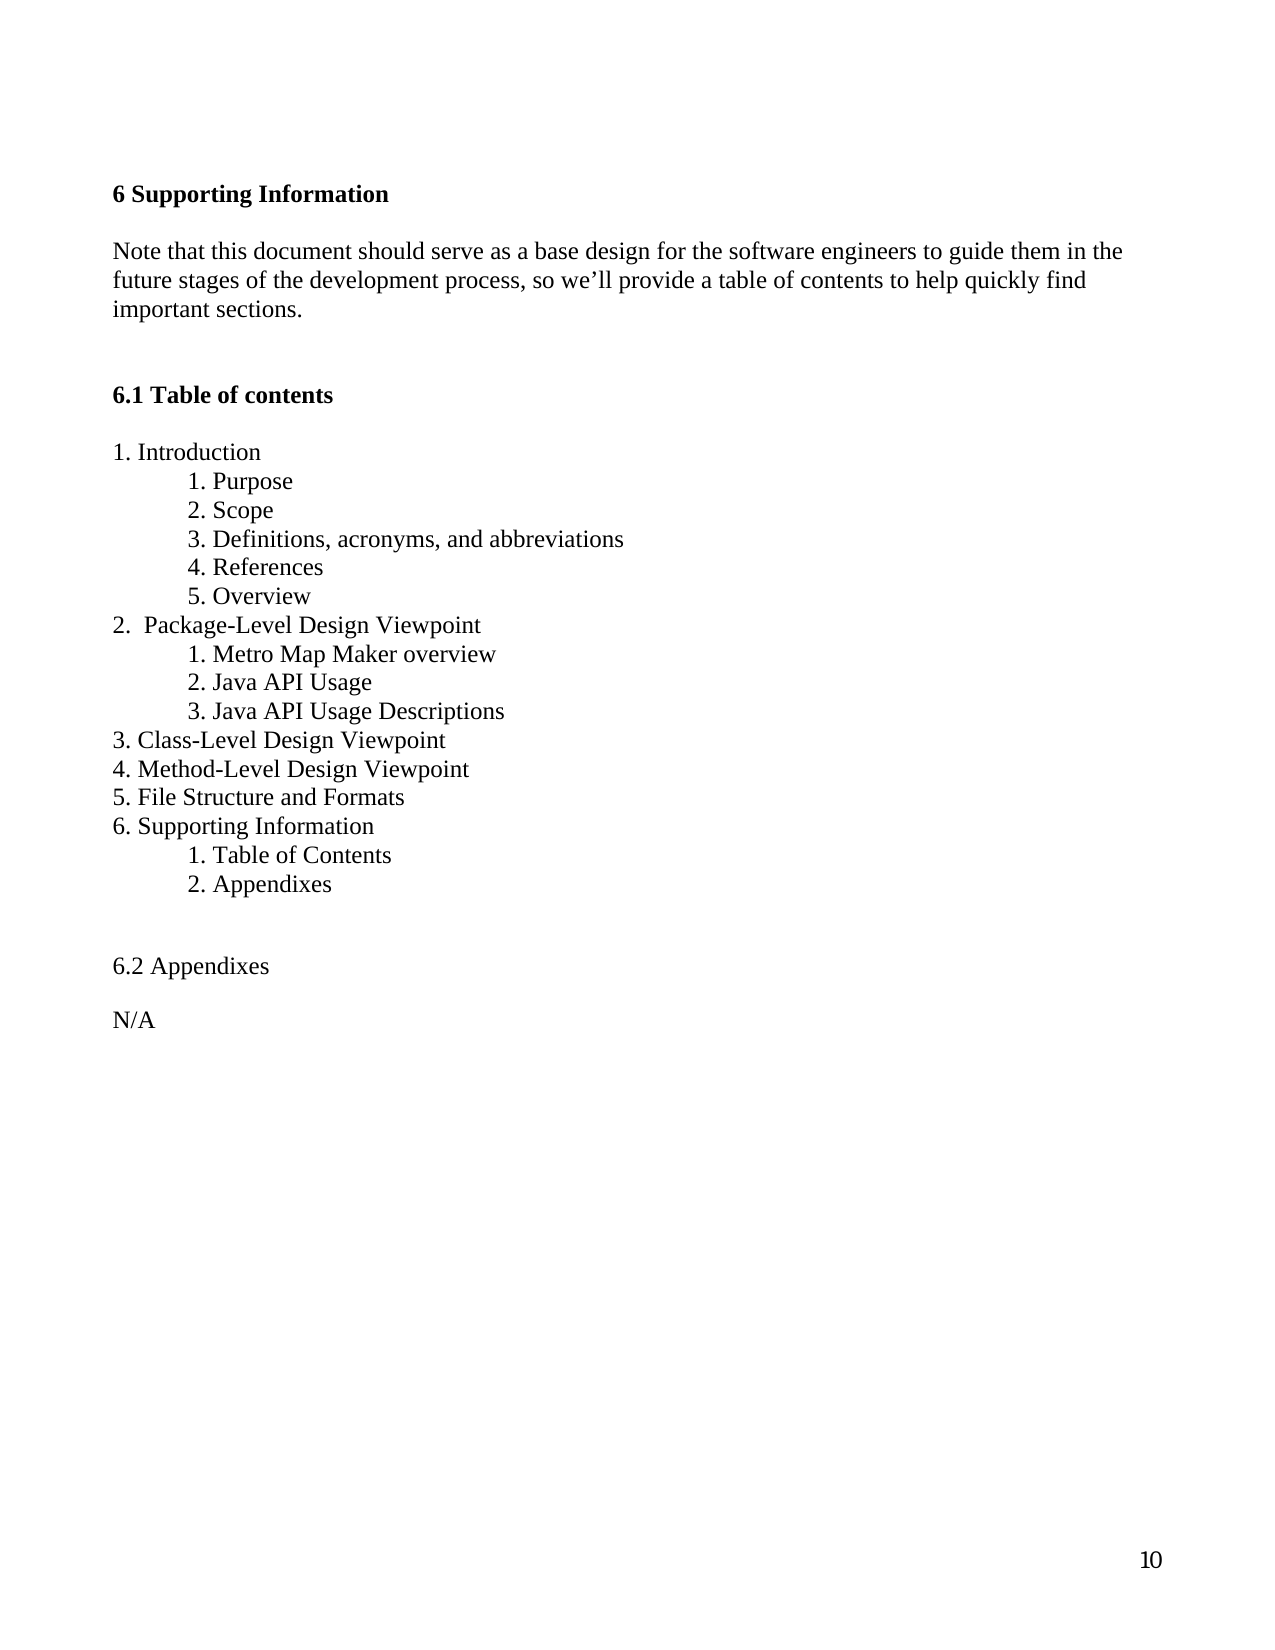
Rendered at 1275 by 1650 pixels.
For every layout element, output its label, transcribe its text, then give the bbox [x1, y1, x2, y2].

text 3. Class-Level Design Viewpoint [112, 725, 1162, 754]
text 4. Method-Level Design Viewpoint [112, 754, 1162, 782]
text 1. Introduction [112, 437, 1162, 466]
text 2. Package-Level Design Viewpoint [112, 610, 1162, 639]
text 1. Purpose [112, 466, 1162, 495]
text 4. References [112, 552, 1162, 581]
text 6 Supporting Information [112, 179, 1162, 207]
text 2. Scope [112, 495, 1162, 524]
text 6.1 Table of contents [112, 380, 1162, 409]
text 3. Definitions, acronyms, and abbreviations [112, 524, 1162, 552]
text N/A [112, 1005, 1162, 1034]
text 1. Table of Contents [112, 840, 1162, 869]
text Note that this document should serve as a base design for the software engineers to guide them in the future stages of the development process, so we’ll provide a table of contents to help quickly find important sections. [112, 236, 1162, 322]
text 1. Metro Map Maker overview [112, 639, 1162, 667]
text 2. Appendixes [112, 869, 1162, 897]
text 6. Supporting Information [112, 811, 1162, 840]
text 3. Java API Usage Descriptions [112, 696, 1162, 725]
text 5. Overview [112, 581, 1162, 610]
text 2. Java API Usage [112, 667, 1162, 696]
text 5. File Structure and Formats [112, 782, 1162, 811]
text 6.2 Appendixes [112, 951, 1162, 980]
